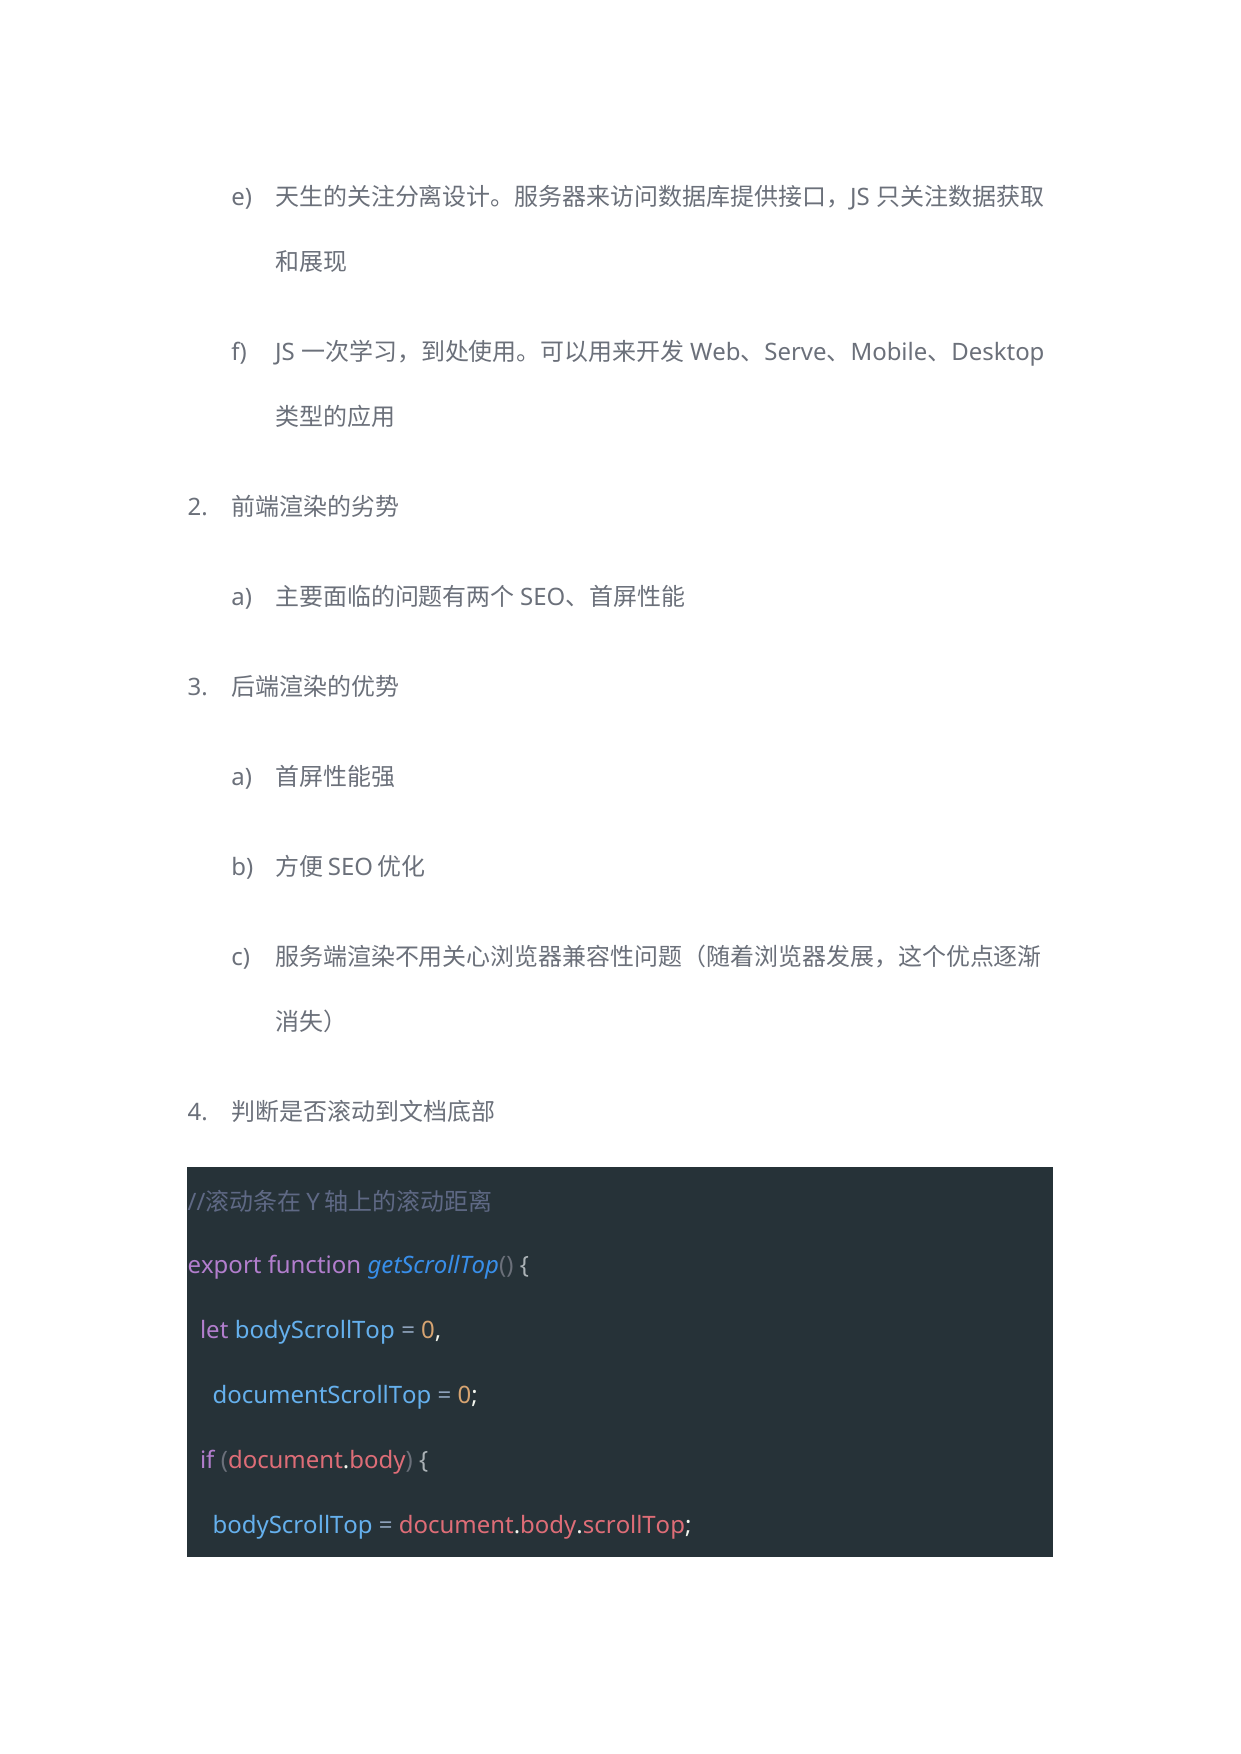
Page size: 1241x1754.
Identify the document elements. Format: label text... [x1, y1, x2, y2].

list 后端渲染的优势 [187, 652, 1053, 717]
list 天生的关注分离设计。服务器来访问数据库提供接口，JS 只关注数据获取和展现 [231, 162, 1053, 292]
list 判断是否滚动到文档底部 [187, 1077, 1053, 1142]
list 前端渲染的劣势 [187, 472, 1053, 537]
list 主要面临的问题有两个 SEO、首屏性能 [231, 562, 1053, 627]
list JS 一次学习，到处使用。可以用来开发 Web、Serve、Mobile、Desktop 类型的应用 [231, 317, 1053, 447]
list 首屏性能强 [231, 742, 1053, 807]
list 方便SEO优化 [231, 832, 1053, 897]
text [187, 1167, 1053, 1557]
list 服务端渲染不用关心浏览器兼容性问题（随着浏览器发展，这个优点逐渐消失） [231, 922, 1053, 1052]
